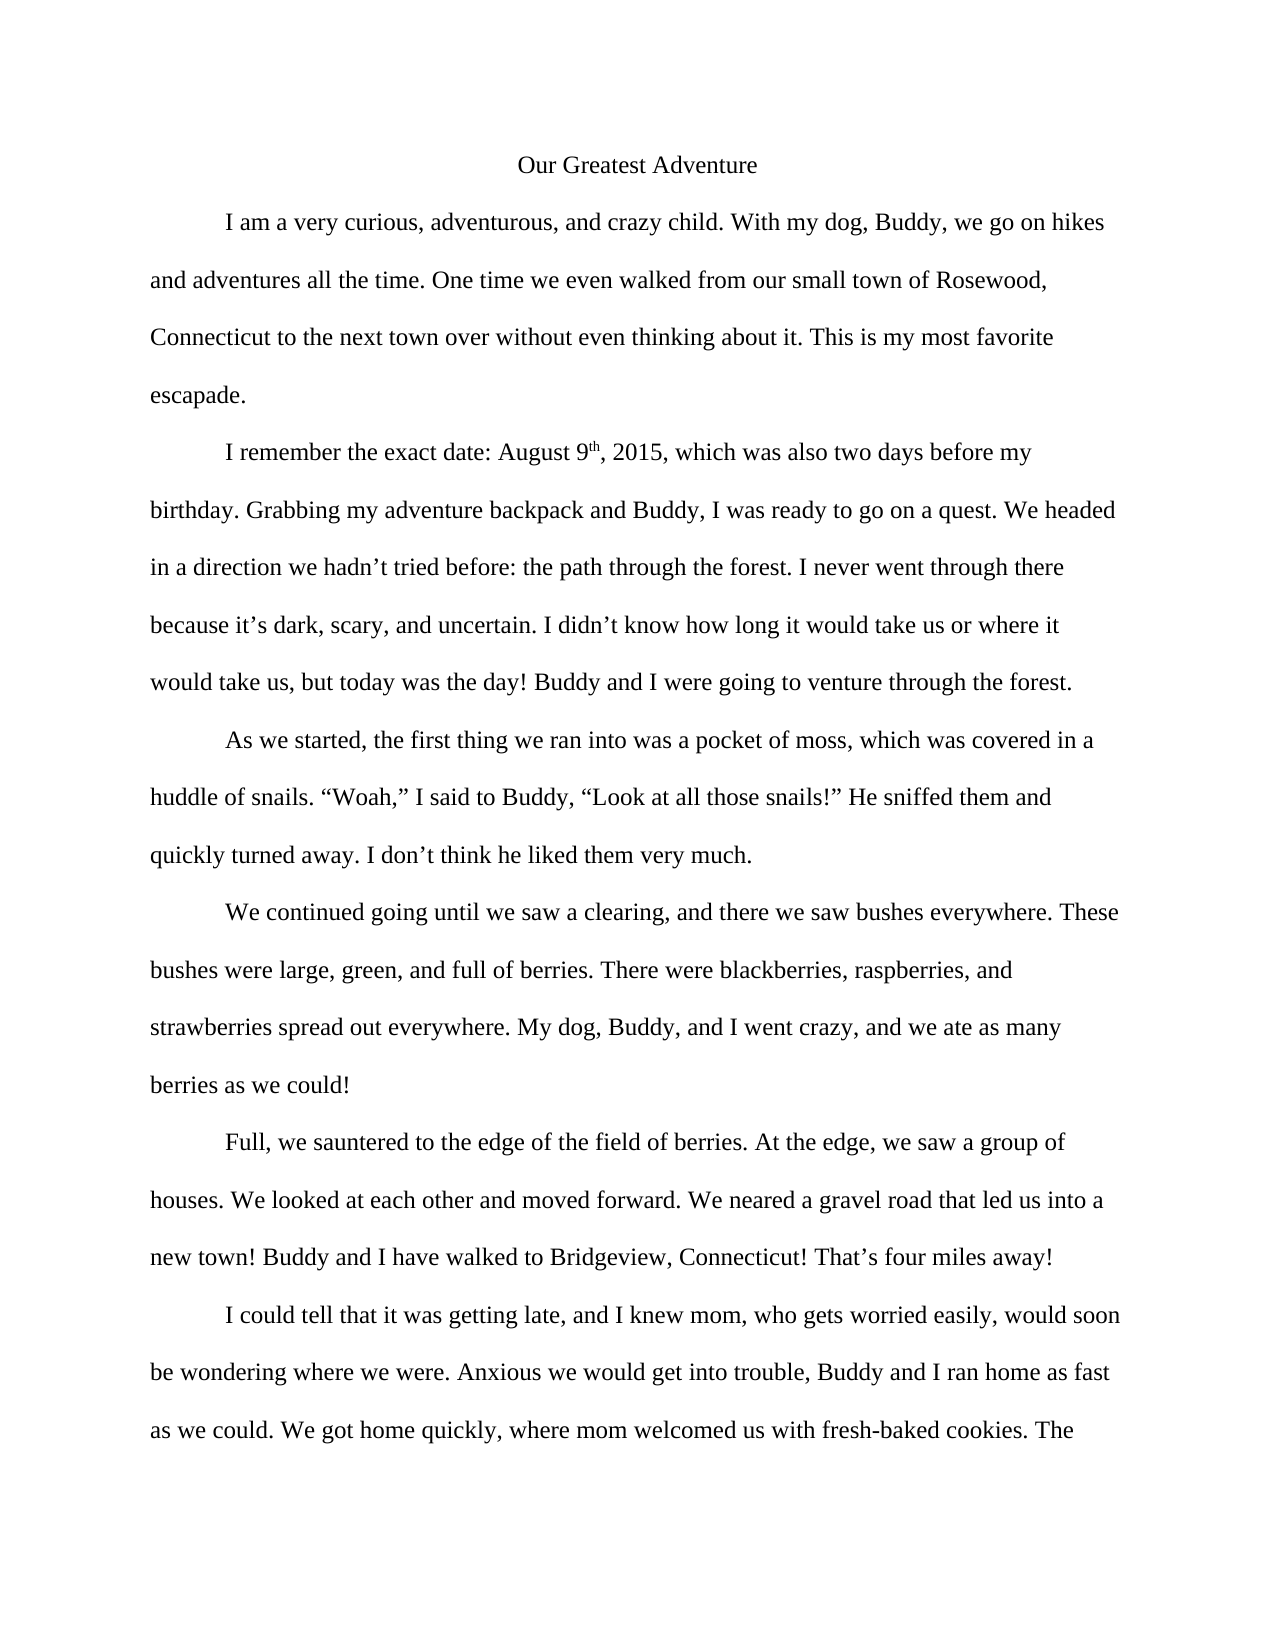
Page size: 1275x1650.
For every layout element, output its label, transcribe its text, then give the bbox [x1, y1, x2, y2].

text I remember the exact date: August 9th, 2015, which was also two days before my birthday. Grabbing my adventure backpack and Buddy, I was ready to go on a quest. We headed in a direction we hadn’t tried before: the path through the forest. I never went through there because it’s dark, scary, and uncertain. I didn’t know how long it would take us or where it would take us, but today was the day! Buddy and I were going to venture through the forest. [150, 437, 1125, 696]
text Our Greatest Adventure [150, 150, 1125, 179]
text As we started, the first thing we ran into was a pocket of moss, which was covered in a huddle of snails. “Woah,” I said to Buddy, “Look at all those snails!” He sniffed them and quickly turned away. I don’t think he liked them very much. [150, 725, 1125, 869]
text I am a very curious, adventurous, and crazy child. With my dog, Buddy, we go on hikes and adventures all the time. One time we even walked from our small town of Rosewood, Connecticut to the next town over without even thinking about it. This is my most favorite escapade. [150, 207, 1125, 409]
text We continued going until we saw a clearing, and there we saw bushes everywhere. These bushes were large, green, and full of berries. There were blackberries, raspberries, and strawberries spread out everywhere. My dog, Buddy, and I went crazy, and we ate as many berries as we could! [150, 897, 1125, 1099]
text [150, 1300, 1125, 1444]
text Full, we sauntered to the edge of the field of berries. At the edge, we saw a group of houses. We looked at each other and moved forward. We neared a gravel road that led us into a new town! Buddy and I have walked to Bridgeview, Connecticut! That’s four miles away! [150, 1127, 1125, 1271]
